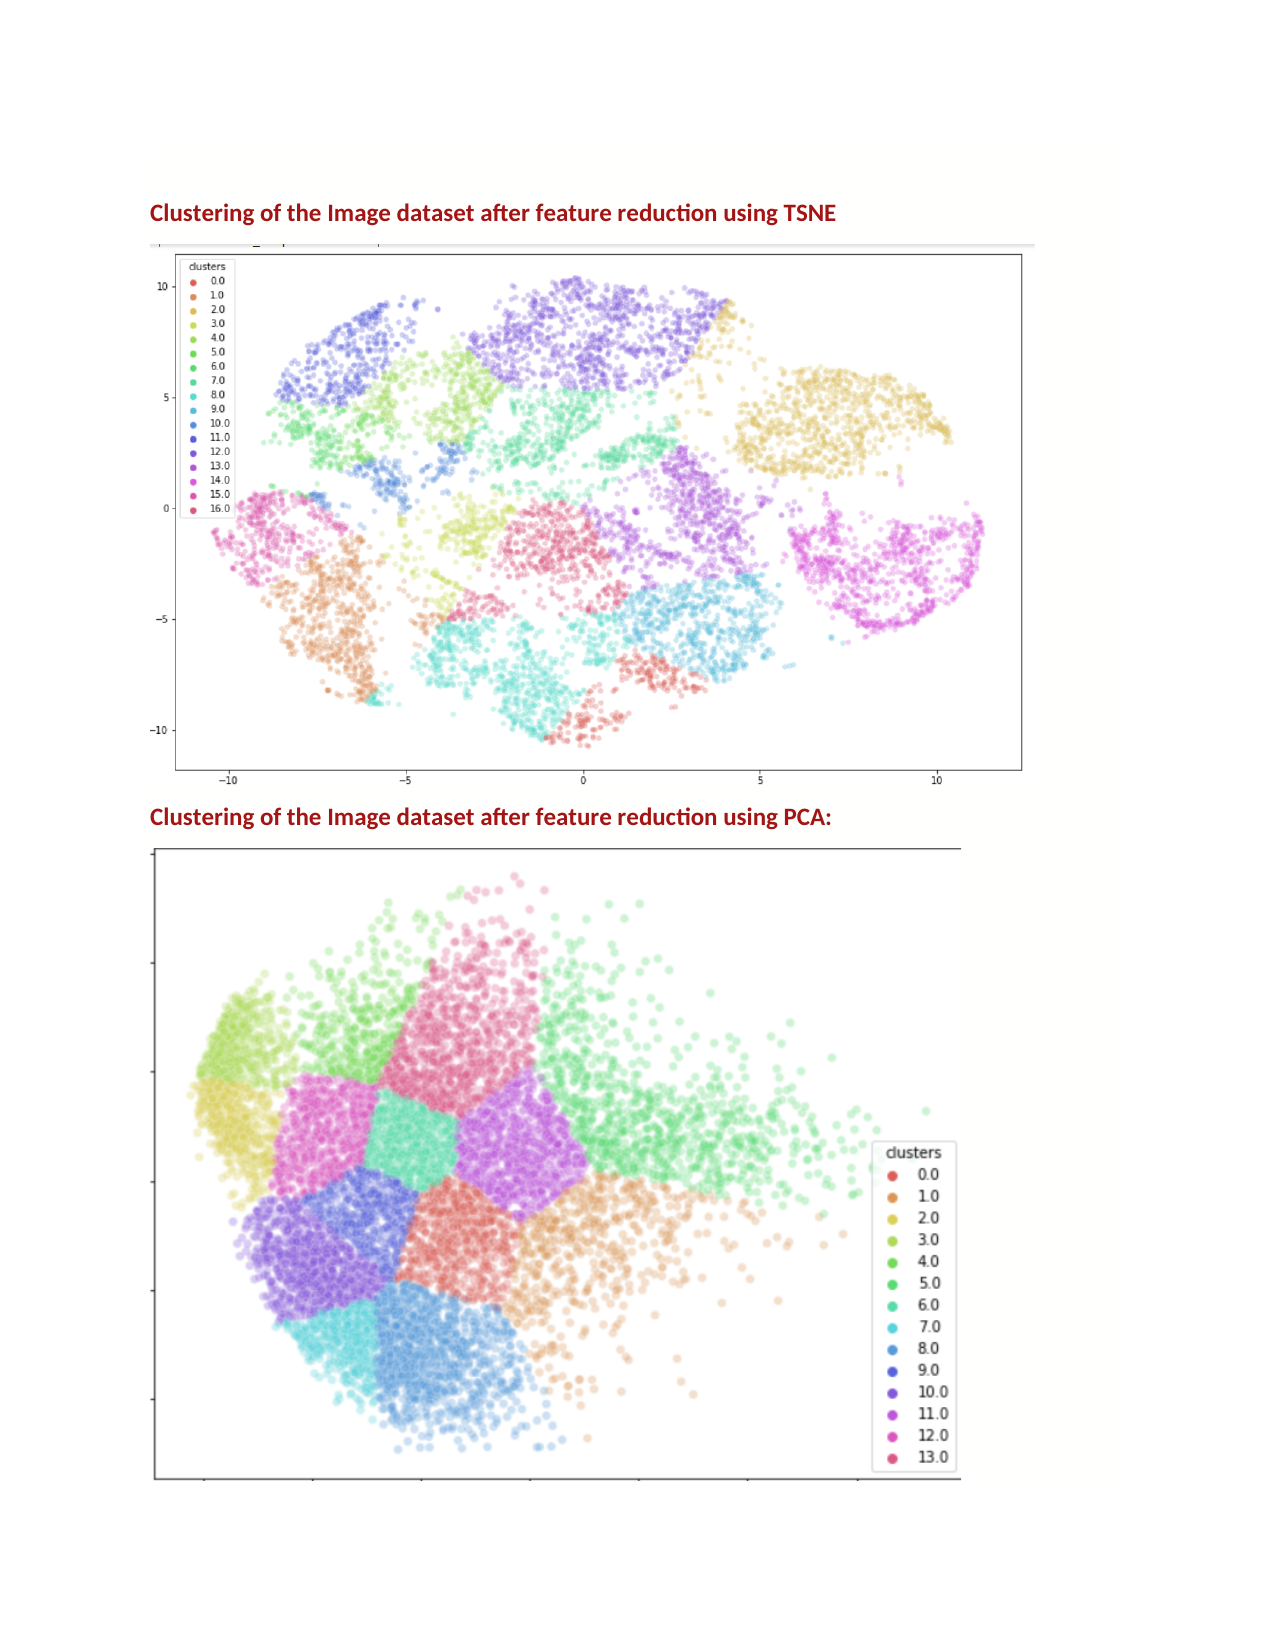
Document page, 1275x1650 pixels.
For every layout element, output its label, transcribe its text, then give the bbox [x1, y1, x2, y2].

picture [150, 244, 1035, 785]
text Clustering of the Image dataset after feature reduction using PCA: [150, 801, 1125, 832]
text Clustering of the Image dataset after feature reduction using TSNE [150, 197, 1125, 228]
picture [150, 848, 962, 1481]
